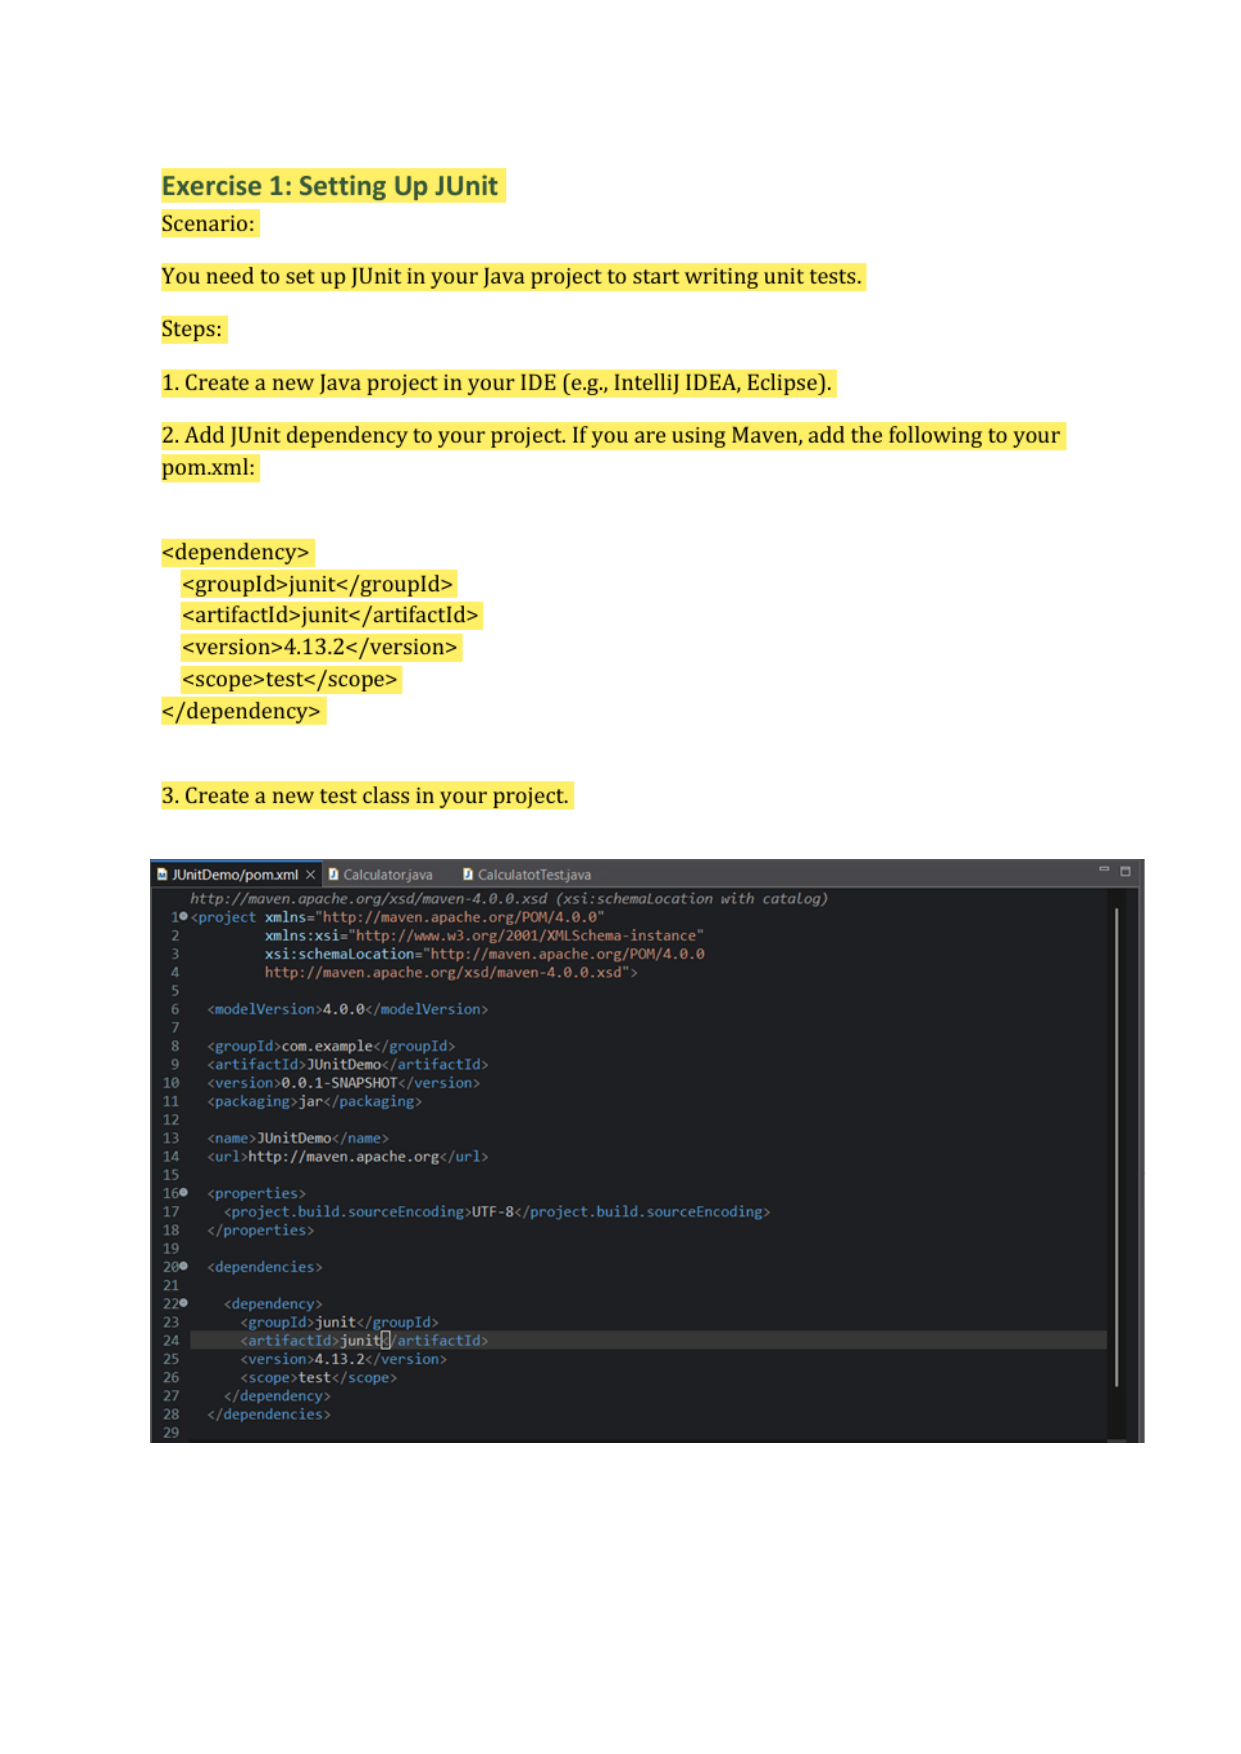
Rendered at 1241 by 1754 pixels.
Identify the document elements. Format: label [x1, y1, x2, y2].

picture [150, 150, 1091, 825]
picture [150, 859, 1145, 1443]
